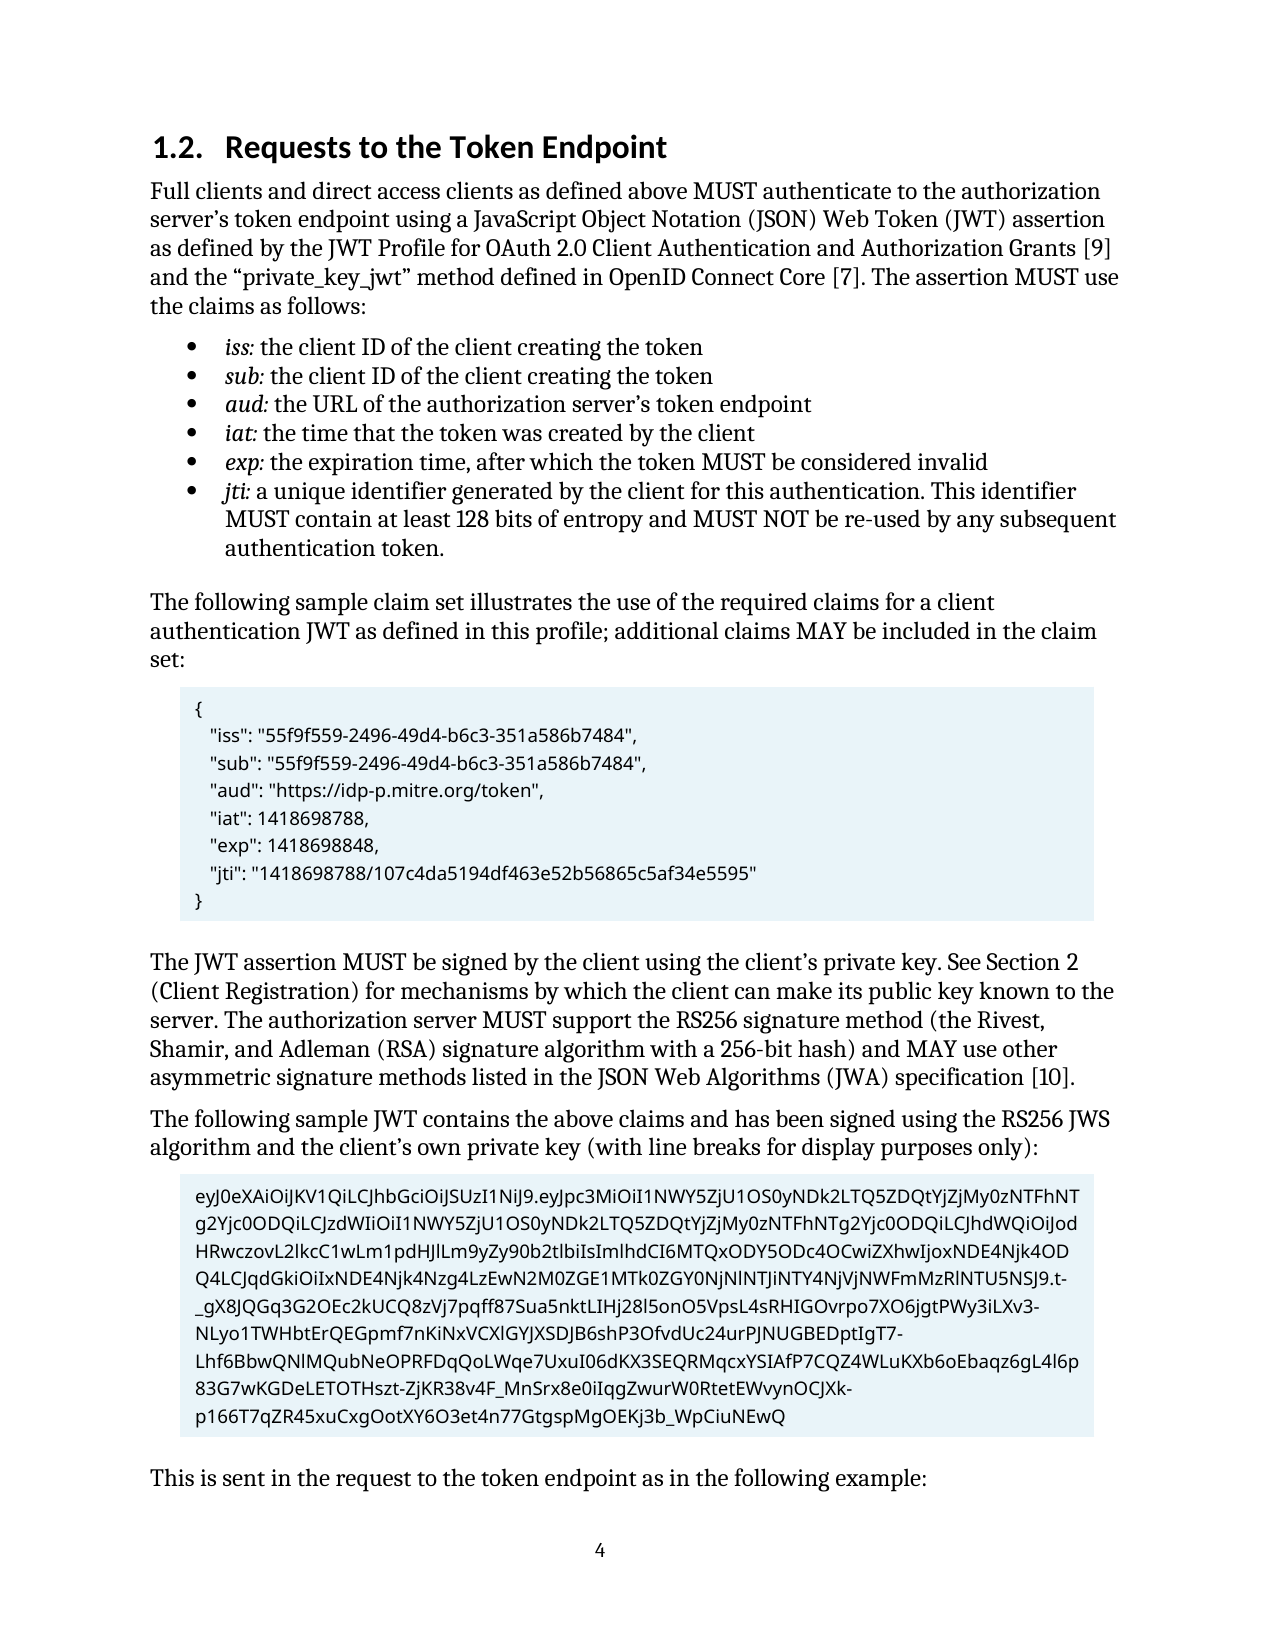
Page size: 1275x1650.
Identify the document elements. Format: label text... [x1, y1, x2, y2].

list aud: the URL of the authorization server’s token endpoint [187, 390, 1125, 419]
text "exp": 1418698848, [187, 824, 1088, 852]
list sub: the client ID of the client creating the token [187, 362, 1125, 390]
text eyJ0eXAiOiJKV1QiLCJhbGciOiJSUzI1NiJ9.eyJpc3MiOiI1NWY5ZjU1OS0yNDk2LTQ5ZDQtYjZjMy0zNTFhNTg2Yjc0ODQiLCJzdWIiOiI1NWY5ZjU1OS0yNDk2LTQ5ZDQtYjZjMy0zNTFhNTg2Yjc0ODQiLCJhdWQiOiJodHRwczovL2lkcC1wLm1pdHJlLm9yZy90b2tlbiIsImlhdCI6MTQxODY5ODc4OCwiZXhwIjoxNDE4Njk4ODQ4LCJqdGkiOiIxNDE4Njk4Nzg4LzEwN2M0ZGE1MTk0ZGY0NjNlNTJiNTY4NjVjNWFmMzRlNTU5NSJ9.t-_gX8JQGq3G2OEc2kUCQ8zVj7pqff87Sua5nktLIHj28l5onO5VpsL4sRHIGOvrpo7XO6jgtPWy3iLXv3-NLyo1TWHbtErQEGpmf7nKiNxVCXlGYJXSDJB6shP3OfvdUc24urPJNUGBEDptIgT7-Lhf6BbwQNlMQubNeOPRFDqQoLWqe7UxuI06dKX3SEQRMqcxYSIAfP7CQZ4WLuKXb6oEbaqz6gL4l6p83G7wKGDeLETOTHszt-ZjKR38v4F_MnSrx8e0iIqgZwurW0RtetEWvynOCJXk-p166T7qZR45xuCxgOotXY6O3et4n77GtgspMgOEKj3b_WpCiuNEwQ [187, 1181, 1088, 1431]
text The JWT assertion MUST be signed by the client using the client’s private key. See Section 2 (Client Registration) for mechanisms by which the client can make its public key known to the server. The authorization server MUST support the RS256 signature method (the Rivest, Shamir, and Adleman (RSA) signature algorithm with a 256-bit hash) and MAY use other asymmetric signature methods listed in the JSON Web Algorithms (JWA) specification . [150, 948, 1125, 1092]
text "iss": "55f9f559-2496-49d4-b6c3-351a586b7484", [187, 714, 1088, 742]
text "sub": "55f9f559-2496-49d4-b6c3-351a586b7484", [187, 742, 1088, 769]
subtitle Requests to the Token Endpoint [152, 135, 1125, 164]
list iss: the client ID of the client creating the token [187, 333, 1125, 362]
list exp: the expiration time, after which the token MUST be considered invalid [187, 448, 1125, 477]
text The following sample JWT contains the above claims and has been signed using the RS256 JWS algorithm and the client’s own private key (with line breaks for display purposes only): [150, 1104, 1125, 1162]
text "aud": "https://idp-p.mitre.org/token", [187, 769, 1088, 797]
list iat: the time that the token was created by the client [187, 419, 1125, 448]
text "jti": "1418698788/107c4da5194df463e52b56865c5af34e5595" [187, 852, 1088, 879]
list jti: a unique identifier generated by the client for this authentication. This identifier MUST contain at least 128 bits of entropy and MUST NOT be re-used by any subsequent authentication token. [187, 477, 1125, 563]
text The following sample claim set illustrates the use of the required claims for a client authentication JWT as defined in this profile; additional claims MAY be included in the claim set: [150, 588, 1125, 674]
text } [187, 879, 1088, 915]
text { [187, 693, 1088, 714]
text Full clients and direct access clients as defined above MUST authenticate to the authorization server’s token endpoint using a JavaScript Object Notation (JSON) Web Token (JWT) assertion as defined by the JWT Profile for OAuth 2.0 Client Authentication and Authorization Grants and the “private_key_jwt” method defined in OpenID Connect Core . The assertion MUST use the claims as follows: [150, 177, 1125, 320]
text This is sent in the request to the token endpoint as in the following example: [150, 1464, 1125, 1492]
text "iat": 1418698788, [187, 797, 1088, 824]
